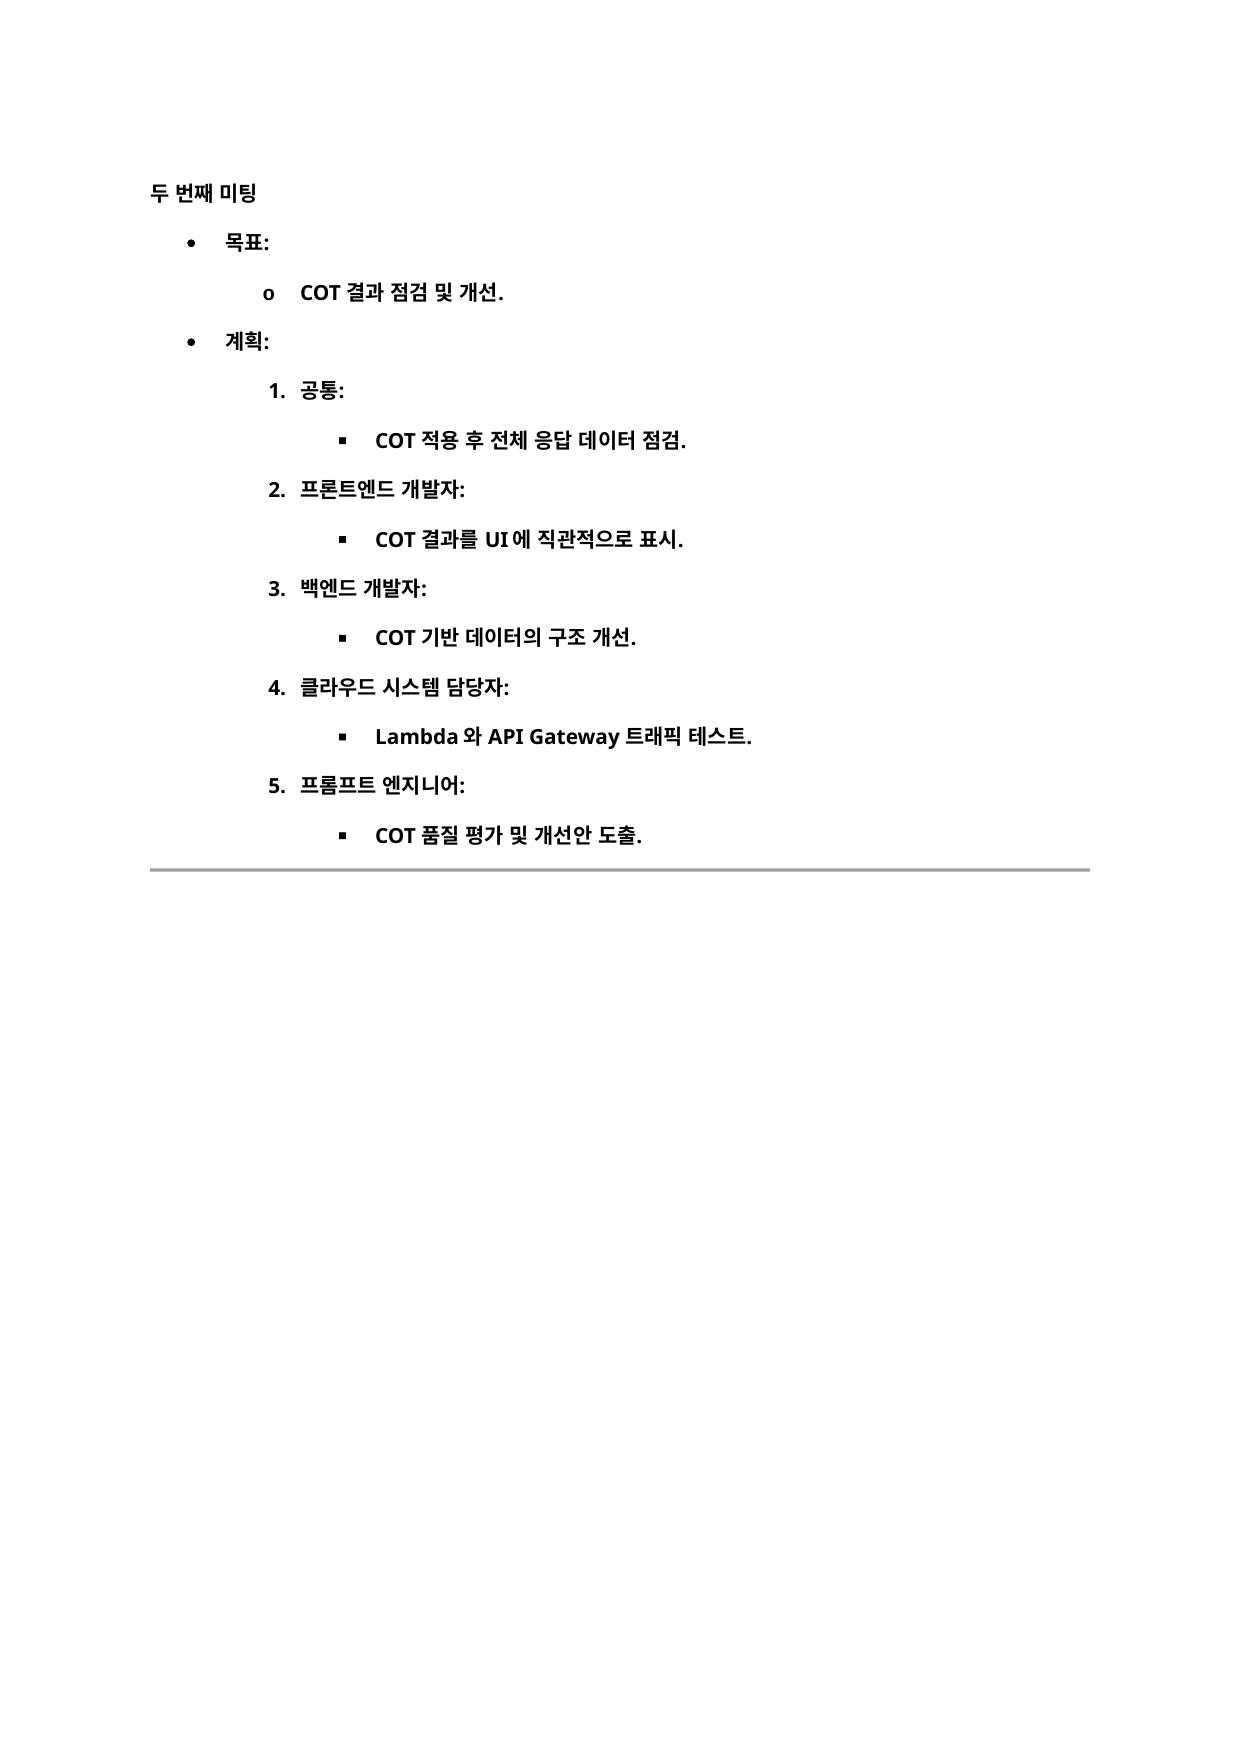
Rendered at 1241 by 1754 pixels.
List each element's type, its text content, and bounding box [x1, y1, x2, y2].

list 클라우드 시스템 담당자: [268, 671, 1090, 701]
list COT 결과 점검 및 개선. [262, 276, 1090, 306]
list COT 결과를 UI에 직관적으로 표시. [337, 523, 1090, 553]
list 계획: [187, 325, 1090, 356]
list COT 기반 데이터의 구조 개선. [337, 622, 1090, 652]
list COT 품질 평가 및 개선안 도출. [337, 819, 1090, 849]
list 백엔드 개발자: [268, 572, 1090, 602]
list Lambda와 API Gateway 트래픽 테스트. [337, 720, 1090, 751]
list 공통: [268, 375, 1090, 405]
list 목표: [187, 226, 1090, 257]
list 프롬프트 엔지니어: [268, 770, 1090, 800]
text 두 번째 미팅 [150, 177, 1090, 207]
list 프론트엔드 개발자: [268, 473, 1090, 504]
list COT 적용 후 전체 응답 데이터 점검. [337, 424, 1090, 454]
